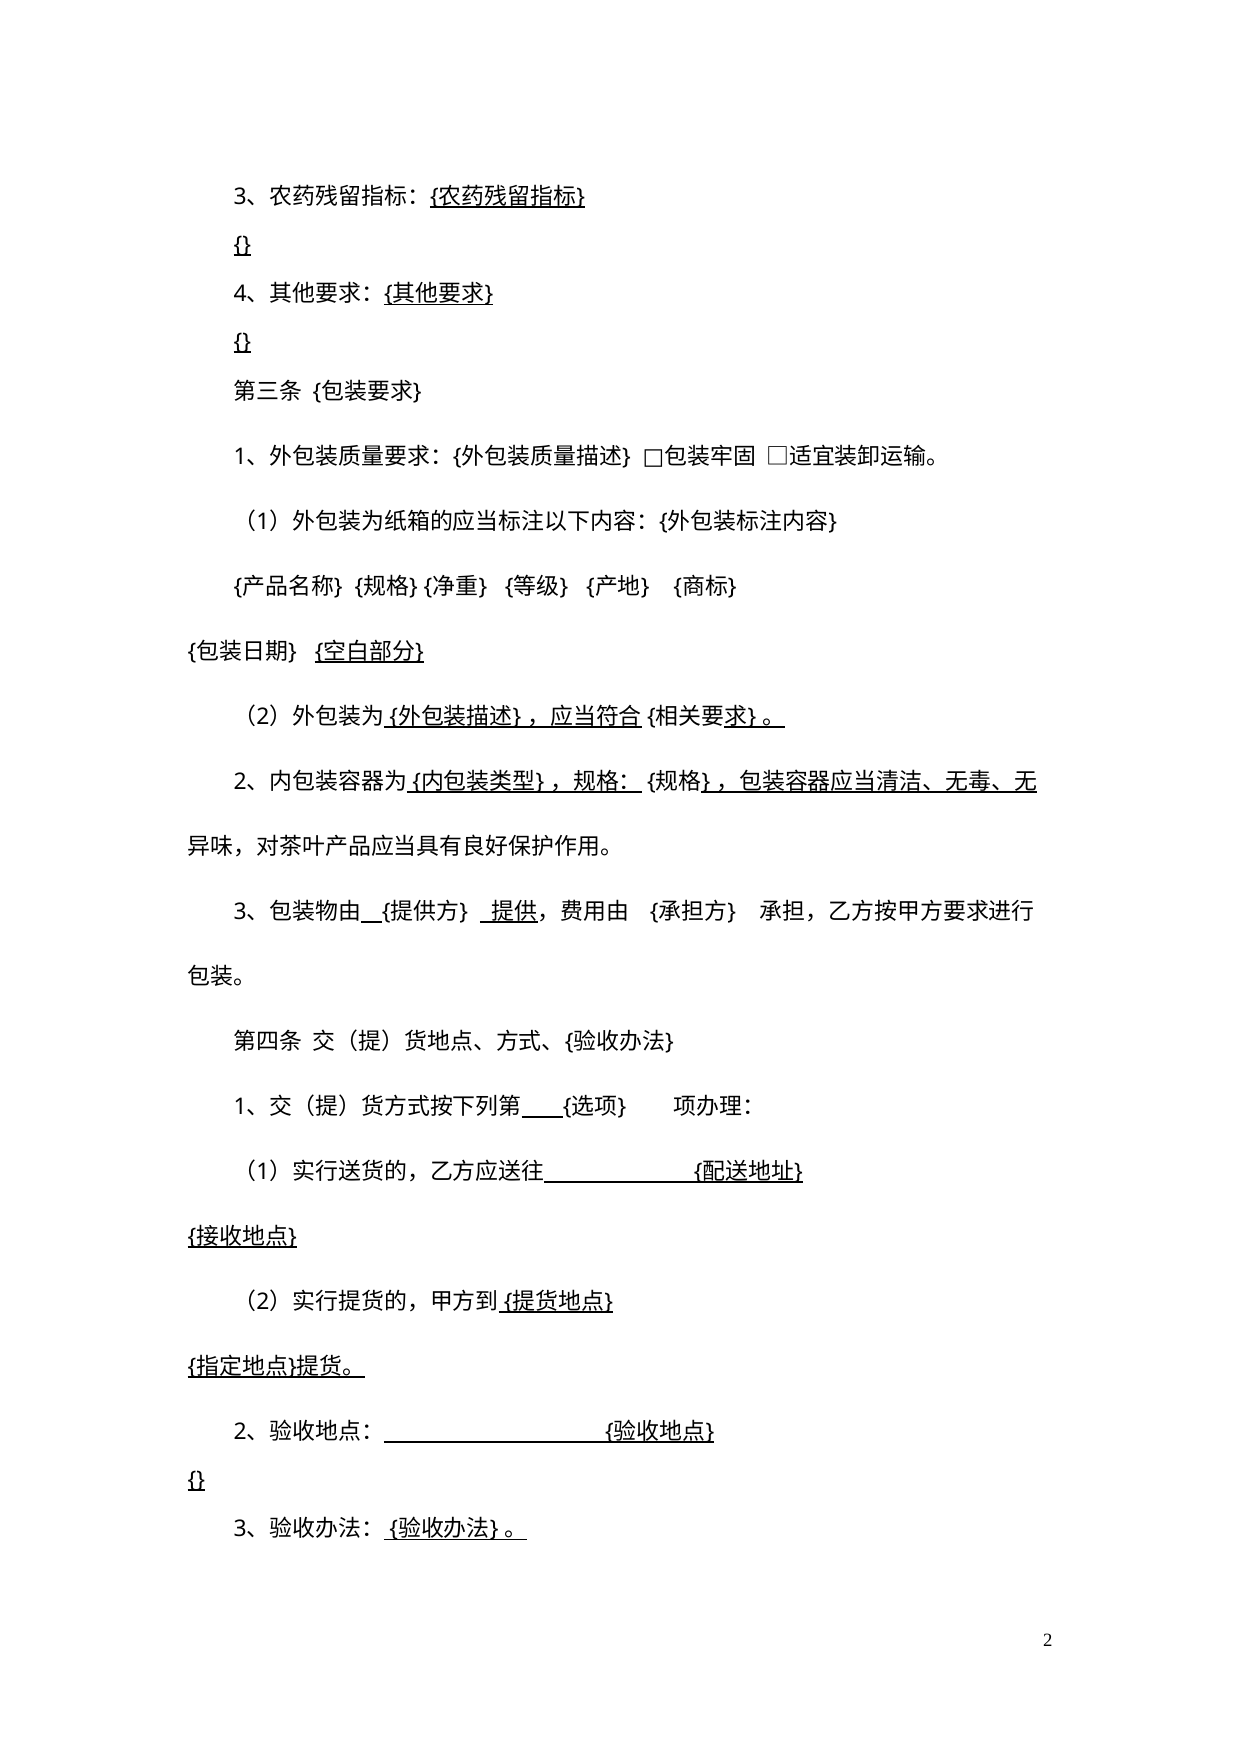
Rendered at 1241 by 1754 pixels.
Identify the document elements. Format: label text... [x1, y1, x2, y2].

text {} [187, 324, 1053, 357]
text 2、验收地点： {验收地点} [187, 1397, 1053, 1462]
text （2）实行提货的，甲方到 {提货地点} [187, 1267, 1053, 1332]
text 3、农药残留指标：{农药残留指标} [187, 162, 1053, 227]
text 1、外包装质量要求：{外包装质量描述} □包装牢固 □适宜装卸运输。 [187, 422, 1053, 487]
text 3、验收办法： {验收办法} 。 [187, 1494, 1053, 1559]
text （2）外包装为 {外包装描述} ，应当符合 {相关要求} 。 [187, 682, 1053, 747]
text {} [187, 227, 1053, 259]
text （1）实行送货的，乙方应送往 {配送地址} [187, 1137, 1053, 1202]
text 第四条 交（提）货地点、方式、{验收办法} [187, 1007, 1053, 1072]
text {接收地点} [187, 1202, 1053, 1267]
text （1）外包装为纸箱的应当标注以下内容：{外包装标注内容} [187, 487, 1053, 552]
text {指定地点}提货。 [187, 1332, 1053, 1397]
text 3、包装物由 {提供方} 提供，费用由 {承担方} 承担，乙方按甲方要求进行包装。 [187, 877, 1053, 1007]
text 2、内包装容器为 {内包装类型} ，规格： {规格} ，包装容器应当清洁、无毒、无异味，对茶叶产品应当具有良好保护作用。 [187, 747, 1053, 877]
text 4、其他要求：{其他要求} [187, 259, 1053, 324]
text 第三条 {包装要求} [187, 357, 1053, 422]
text {} [187, 1462, 1053, 1494]
text {包装日期} {空白部分} [187, 617, 1053, 682]
text 1、交（提）货方式按下列第 {选项} 项办理： [187, 1072, 1053, 1137]
text {产品名称} {规格} {净重} {等级} {产地} {商标} [187, 552, 1053, 617]
